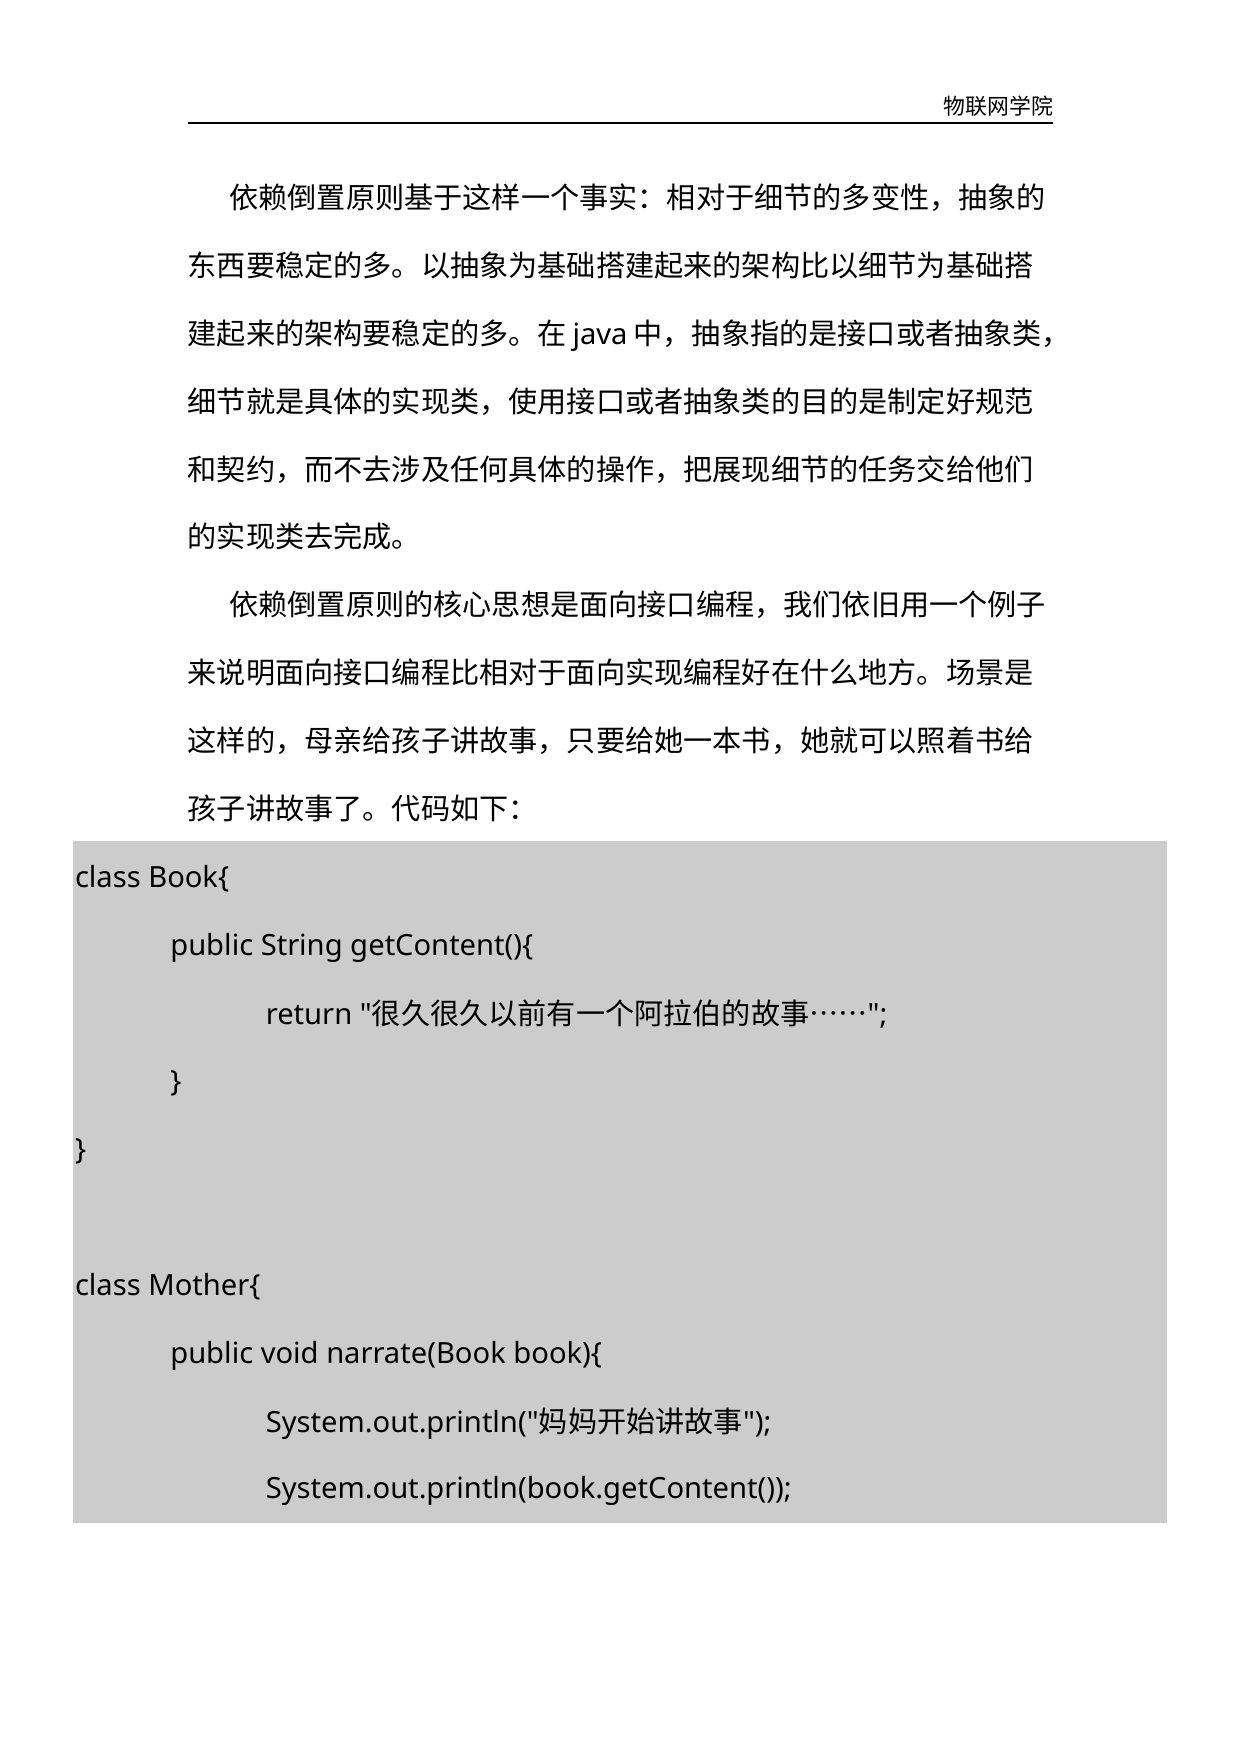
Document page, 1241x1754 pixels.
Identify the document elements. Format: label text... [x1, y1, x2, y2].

text 依赖倒置原则基于这样一个事实：相对于细节的多变性，抽象的东西要稳定的多。以抽象为基础搭建起来的架构比以细节为基础搭建起来的架构要稳定的多。在java中，抽象指的是接口或者抽象类，细节就是具体的实现类，使用接口或者抽象类的目的是制定好规范和契约，而不去涉及任何具体的操作，把展现细节的任务交给他们的实现类去完成。 [187, 162, 1053, 569]
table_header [73, 841, 1167, 1523]
text 依赖倒置原则的核心思想是面向接口编程，我们依旧用一个例子来说明面向接口编程比相对于面向实现编程好在什么地方。场景是这样的，母亲给孩子讲故事，只要给她一本书，她就可以照着书给孩子讲故事了。代码如下： [187, 569, 1053, 841]
